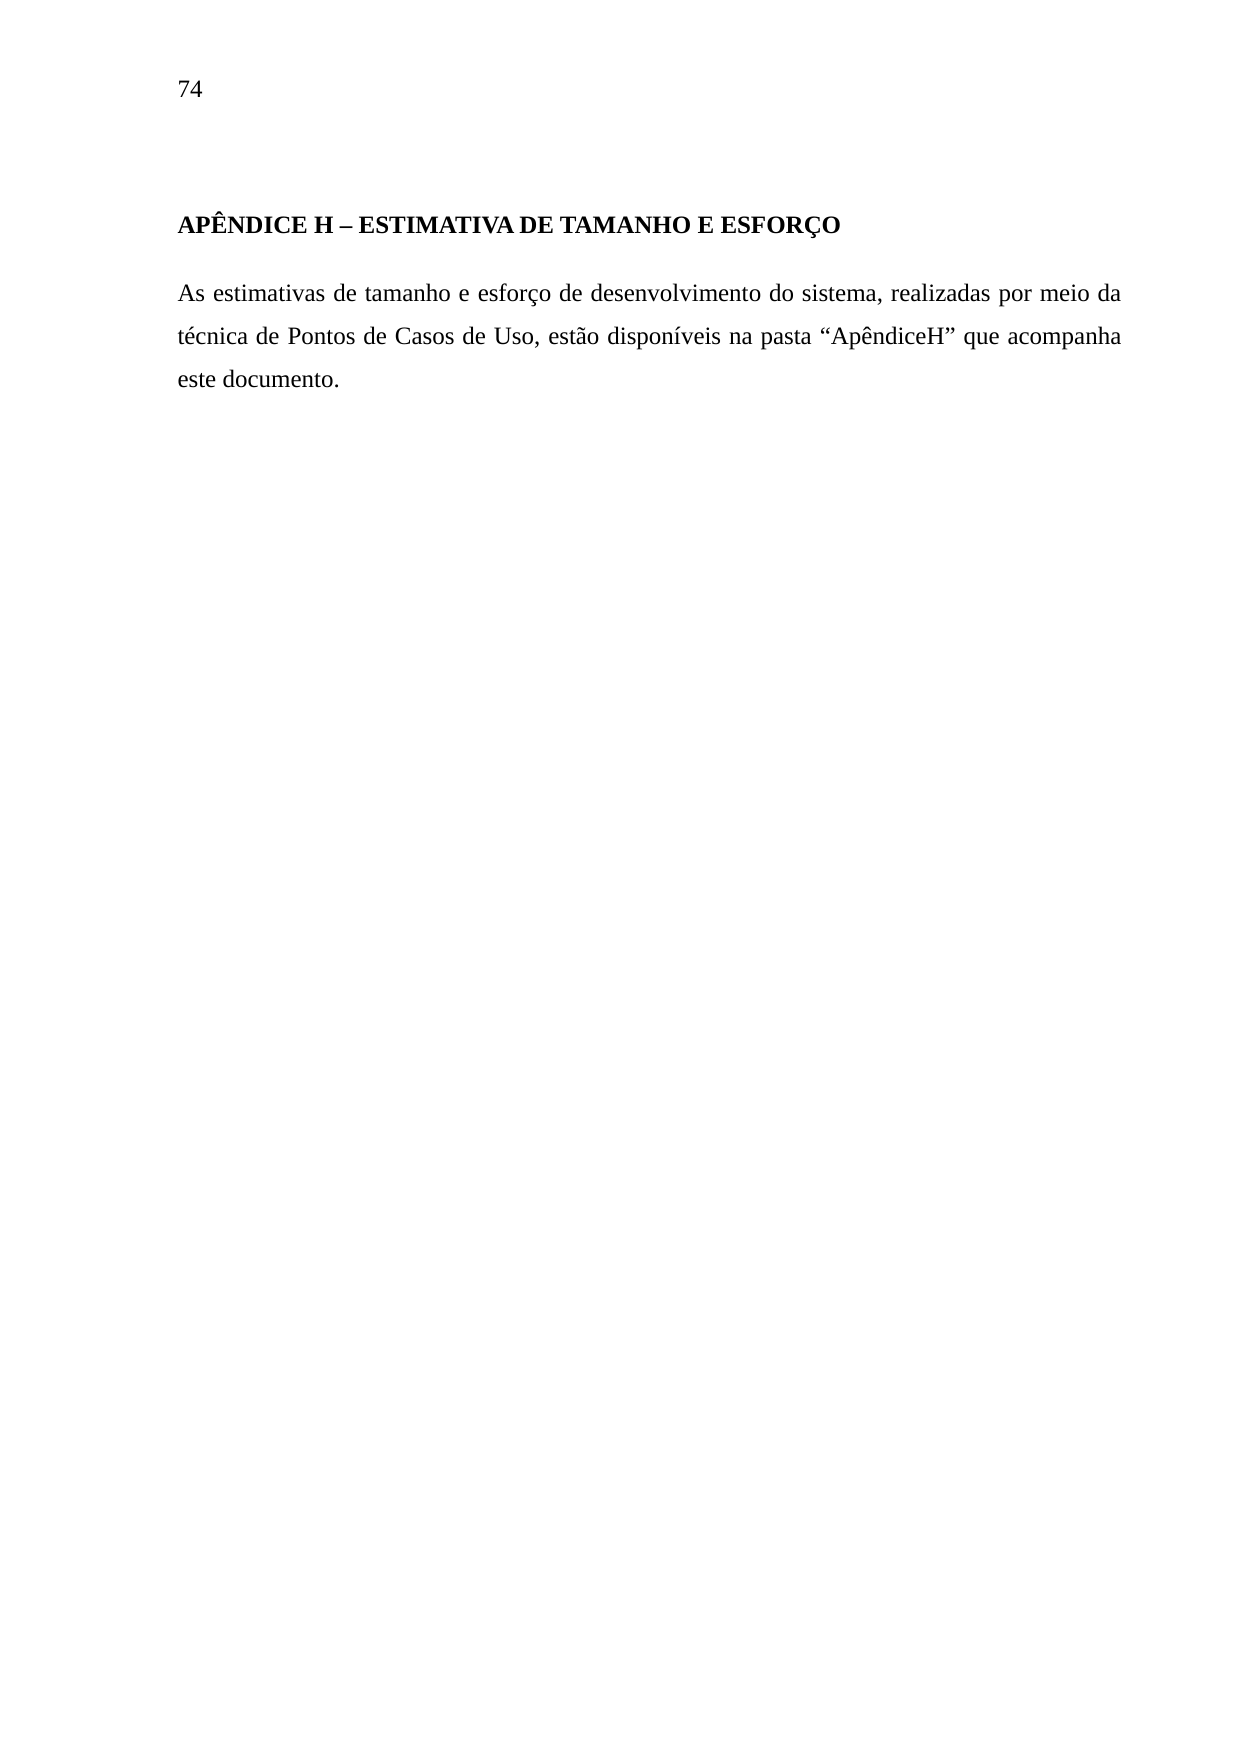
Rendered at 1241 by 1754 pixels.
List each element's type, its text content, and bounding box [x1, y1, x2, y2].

text As estimativas de tamanho e esforço de desenvolvimento do sistema, realizadas por meio da técnica de Pontos de Casos de Uso, estão disponíveis na pasta “ApêndiceH” que acompanha este documento. [177, 278, 1122, 393]
subtitle APÊNDICE H – ESTIMATIVA DE TAMANHO E ESFORÇO [177, 210, 1122, 239]
